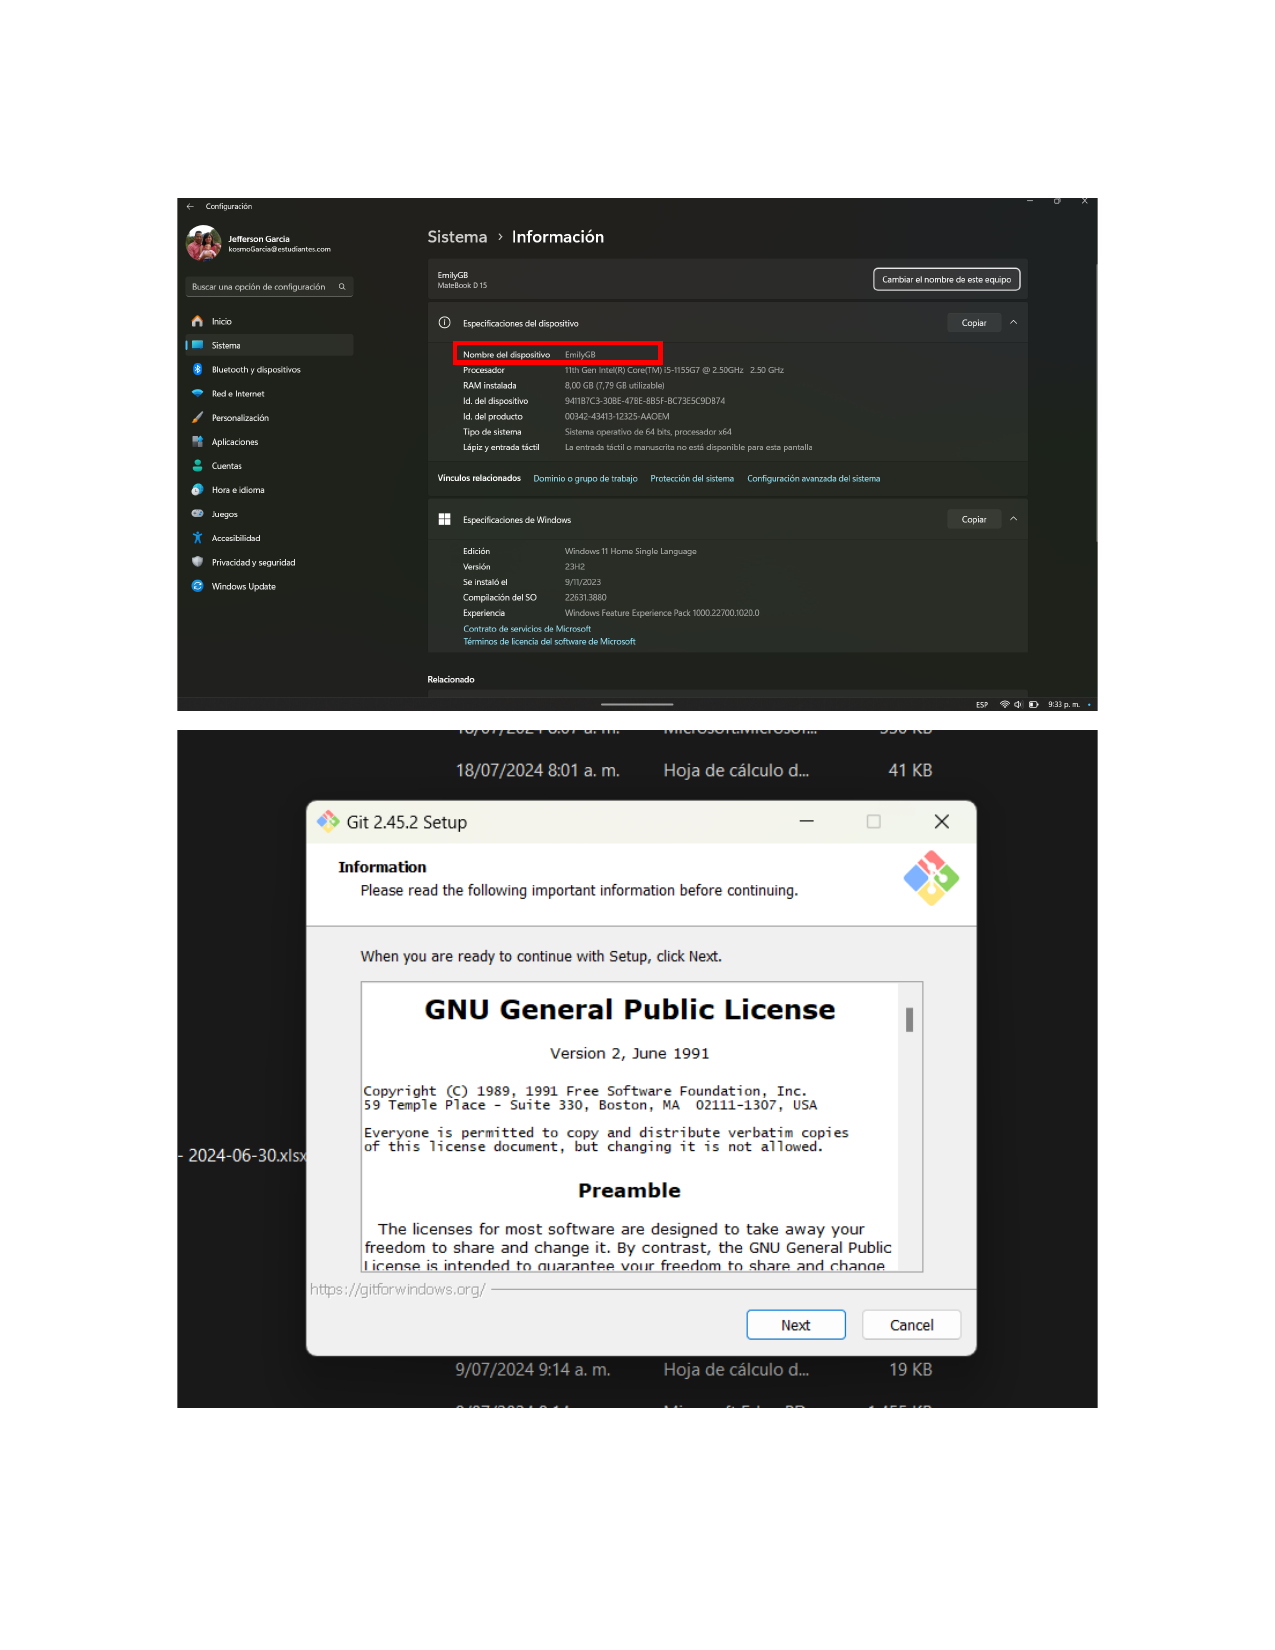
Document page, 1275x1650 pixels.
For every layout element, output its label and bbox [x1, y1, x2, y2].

picture [177, 730, 1098, 1408]
picture [177, 198, 1098, 711]
